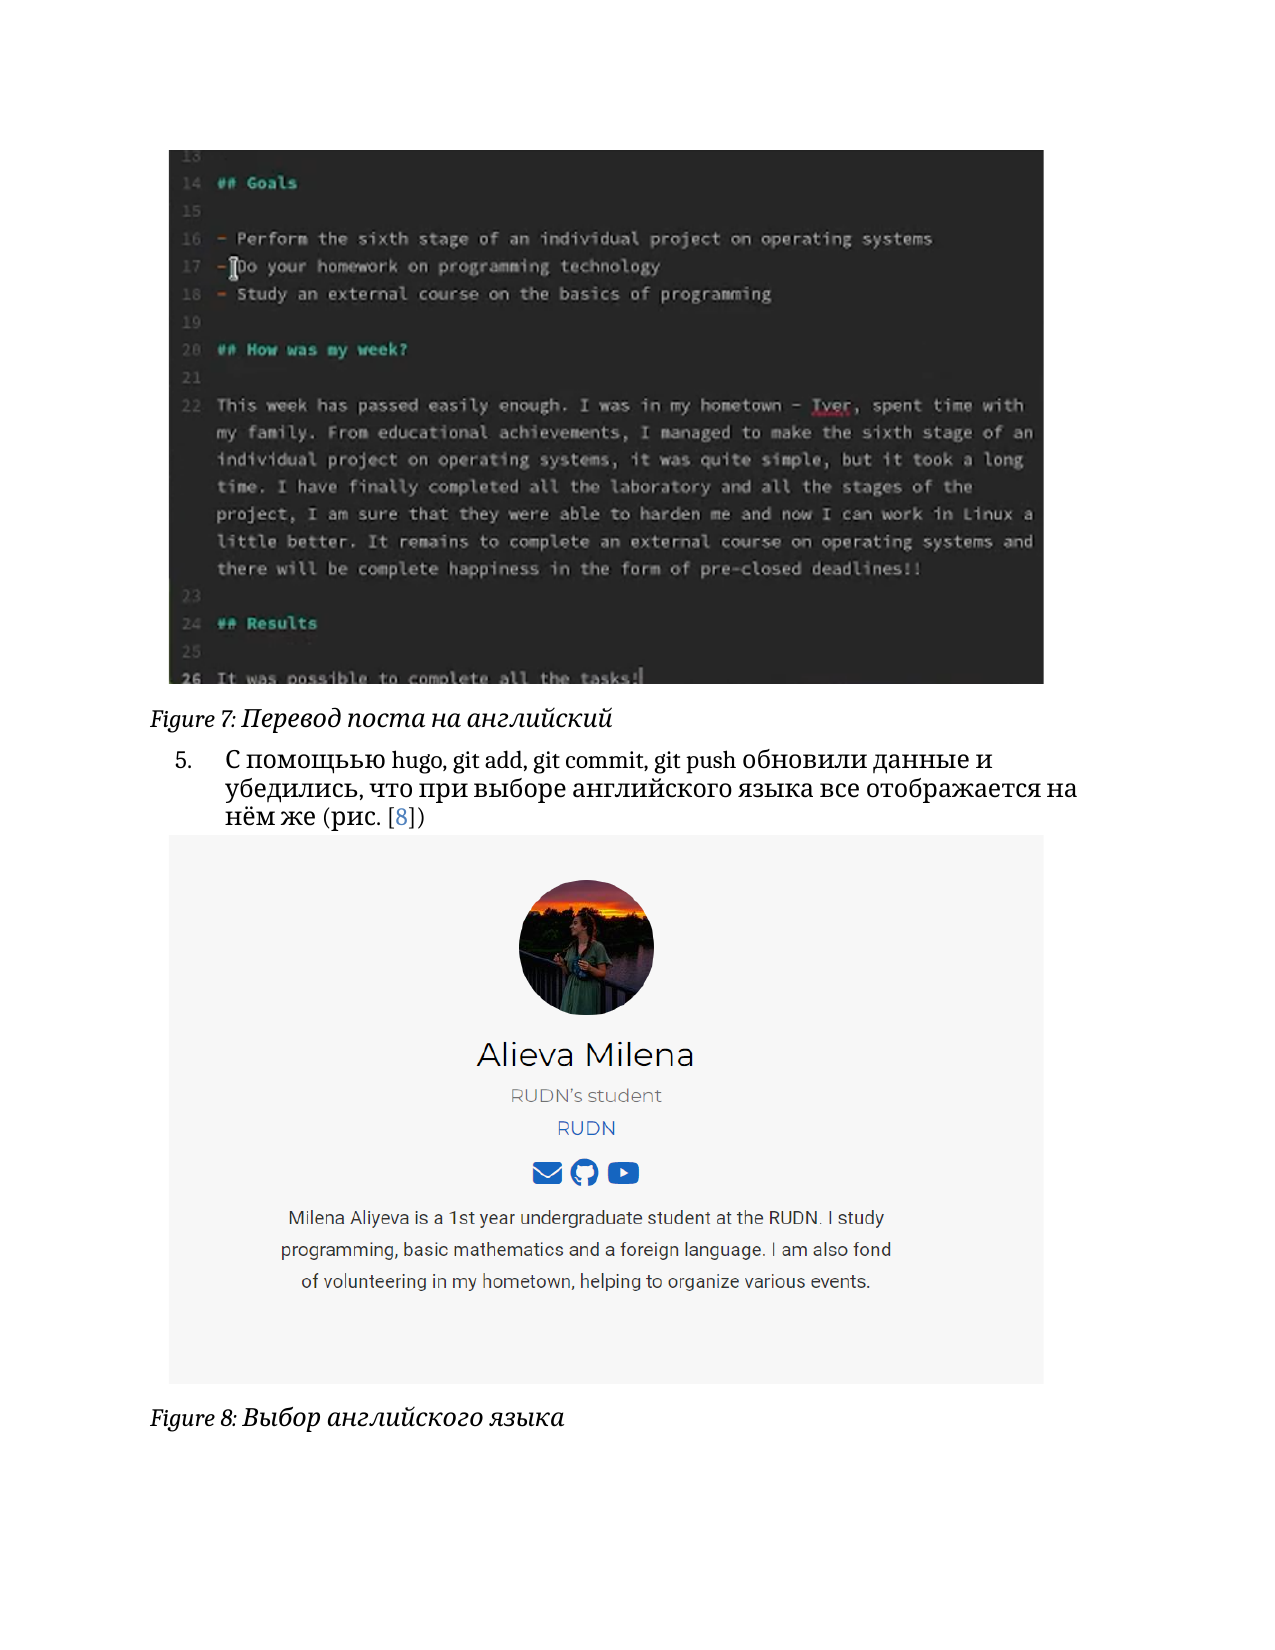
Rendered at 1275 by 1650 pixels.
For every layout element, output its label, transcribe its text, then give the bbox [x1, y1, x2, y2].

text Figure 7: Перевод поста на английский [150, 704, 1125, 733]
picture [168, 835, 1044, 1384]
picture [168, 150, 1044, 684]
text Figure 8: Выбор английского языка [150, 1404, 1125, 1433]
list С помощьью hugo, git add, git commit, git push обновили данные и убедились, что при выборе английского языка все отображается на нём же (рис. [8]) [175, 746, 1125, 832]
